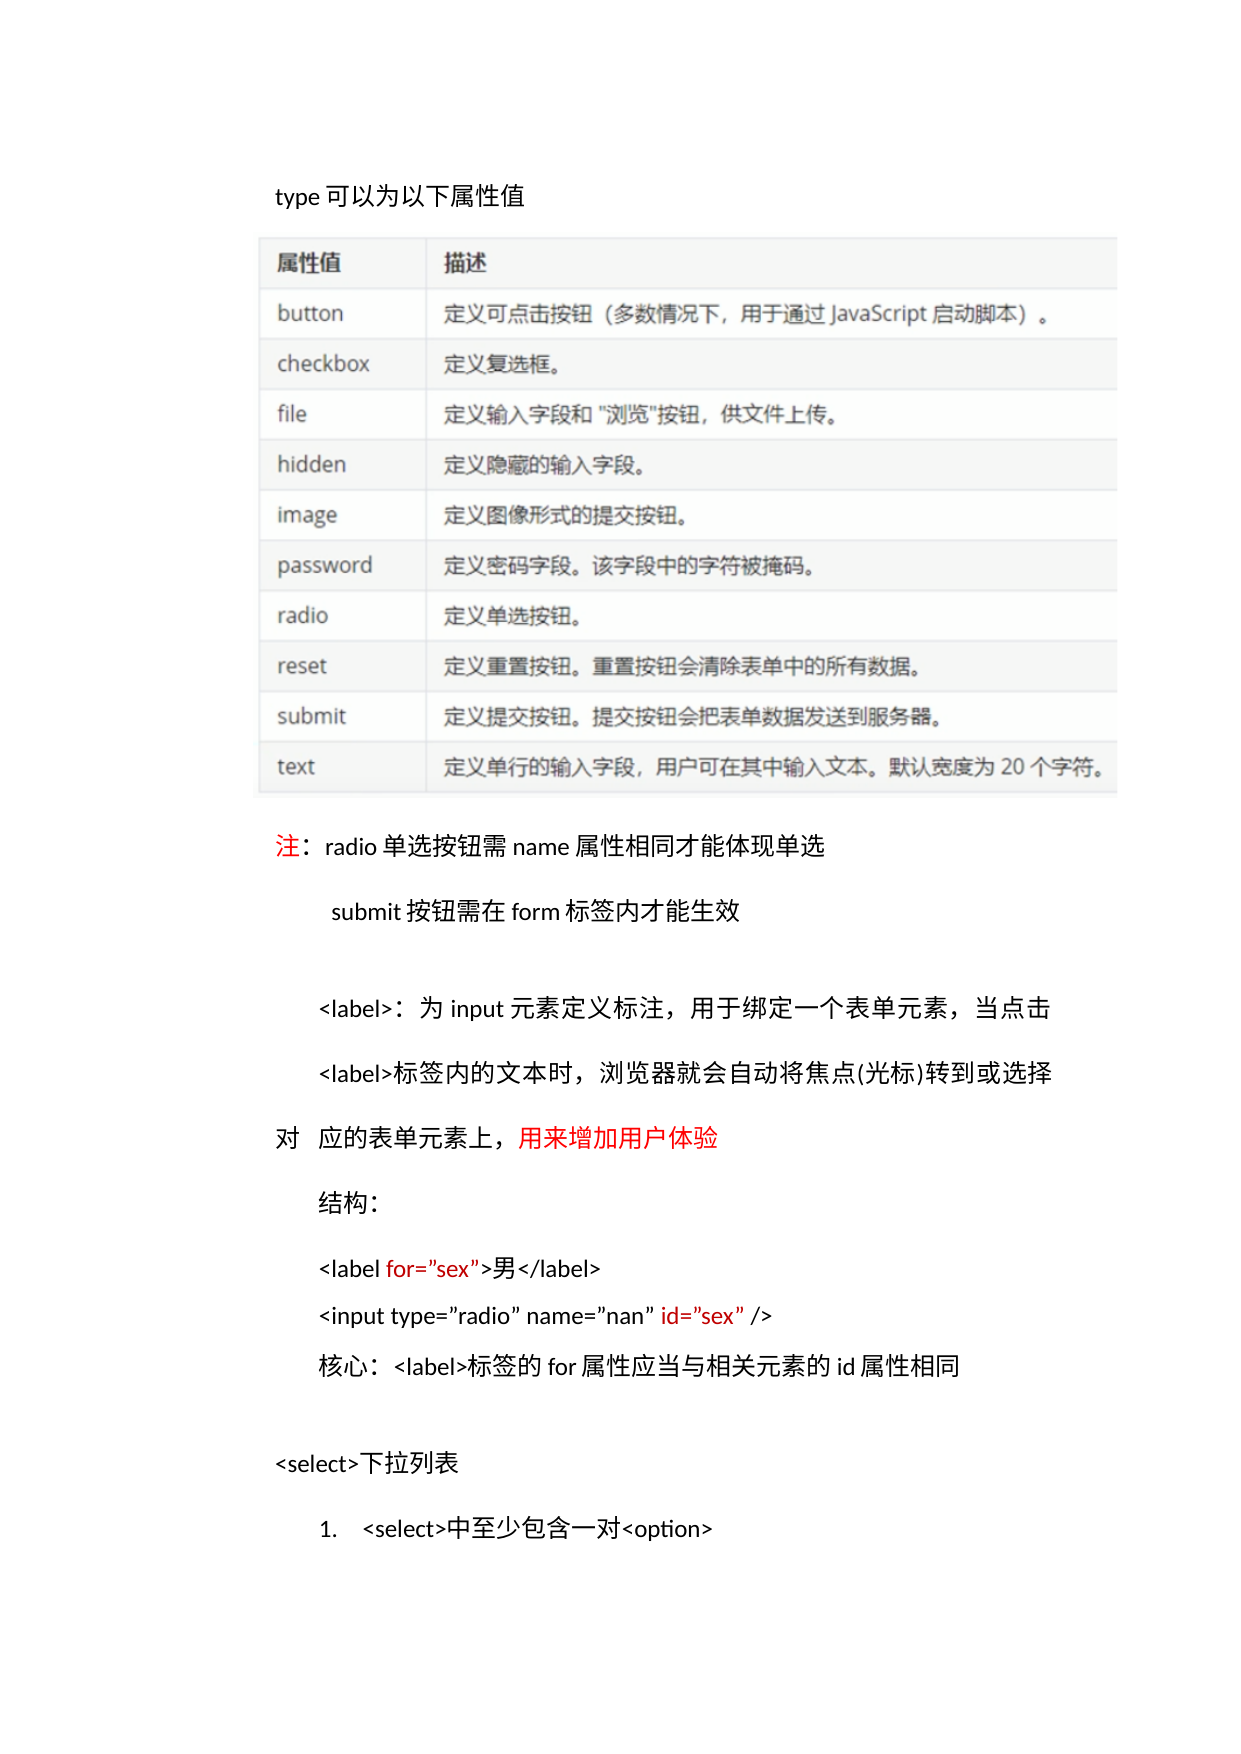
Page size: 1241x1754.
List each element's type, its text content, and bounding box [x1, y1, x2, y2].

list 结构： [275, 1169, 1053, 1234]
list <label>：为input元素定义标注，用于绑定一个表单元素，当点击 <label>标签内的文本时，浏览器就会自动将焦点(光标)转到或选择对 应的表单元素上，用来增加用户体验 [275, 974, 1053, 1169]
list submit按钮需在form标签内才能生效 [231, 877, 1053, 942]
list 核心：<label>标签的for属性应当与相关元素的id属性相同 [275, 1332, 1053, 1397]
list type可以为以下属性值 [231, 162, 1053, 227]
list <input type=”radio” name=”nan” id=”sex” /> [275, 1299, 1053, 1332]
list <select>中至少包含一对<option> [275, 1494, 1053, 1559]
list <label for=”sex”>男</label> [275, 1234, 1053, 1299]
picture [253, 232, 1118, 798]
list <select>下拉列表 [231, 1429, 1053, 1494]
list 注：radio单选按钮需name属性相同才能体现单选 [231, 812, 1053, 877]
